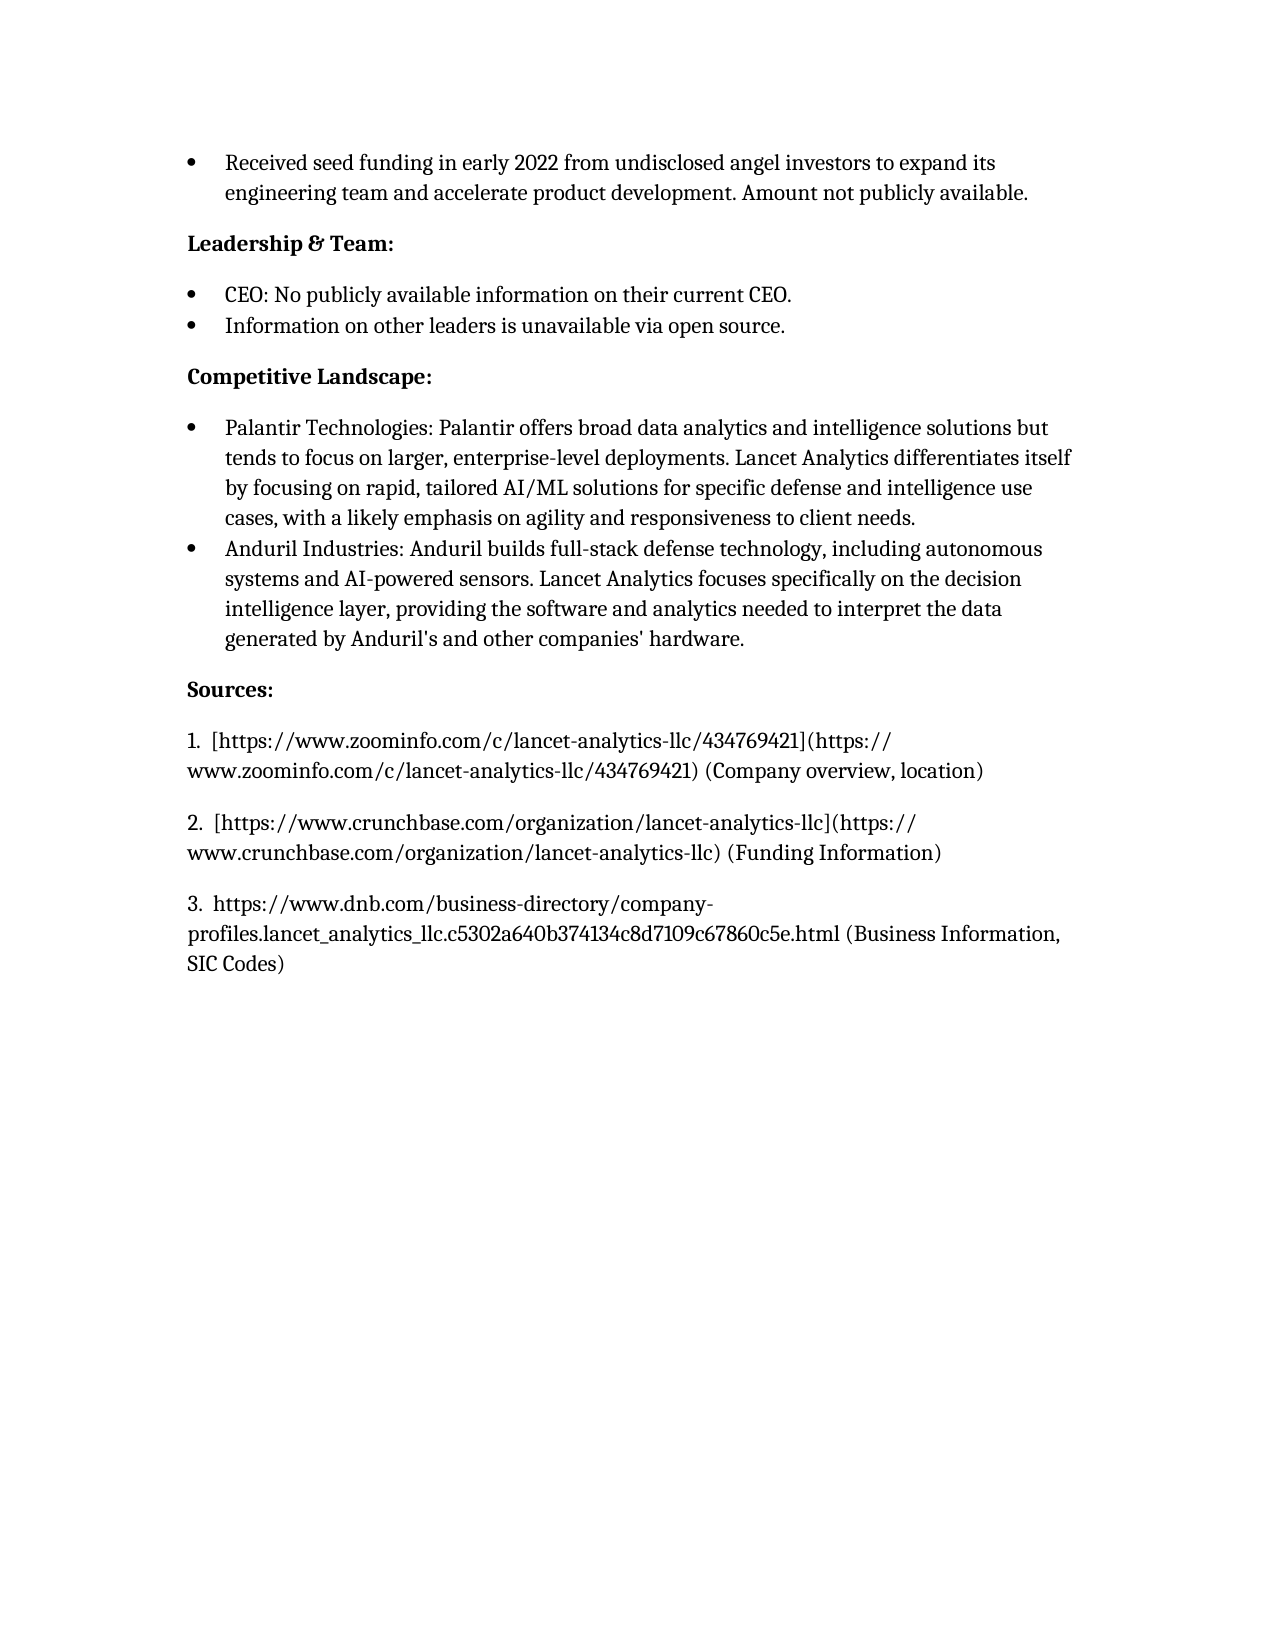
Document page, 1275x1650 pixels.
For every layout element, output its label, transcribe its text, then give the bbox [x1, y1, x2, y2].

list Information on other leaders is unavailable via open source. [187, 312, 1087, 339]
list CEO: No publicly available information on their current CEO. [187, 282, 1087, 309]
list Received seed funding in early 2022 from undisclosed angel investors to expand its engineering team and accelerate product development. Amount not publicly available. [187, 150, 1087, 207]
list Anduril Industries: Anduril builds full-stack defense technology, including autonomous systems and AI-powered sensors. Lancet Analytics focuses specifically on the decision intelligence layer, providing the software and analytics needed to interpret the data generated by Anduril's and other companies' hardware. [187, 535, 1087, 652]
text 3. https://www.dnb.com/business-directory/company-profiles.lancet_analytics_llc.c5302a640b374134c8d7109c67860c5e.html (Business Information, SIC Codes) [187, 891, 1087, 977]
text Leadership & Team: [187, 231, 1087, 258]
text Sources: [187, 677, 1087, 703]
text 2. [https://www.crunchbase.com/organization/lancet-analytics-llc](https://www.crunchbase.com/organization/lancet-analytics-llc) (Funding Information) [187, 809, 1087, 866]
text Competitive Landscape: [187, 363, 1087, 390]
list Palantir Technologies: Palantir offers broad data analytics and intelligence solutions but tends to focus on larger, enterprise-level deployments. Lancet Analytics differentiates itself by focusing on rapid, tailored AI/ML solutions for specific defense and intelligence use cases, with a likely emphasis on agility and responsiveness to client needs. [187, 414, 1087, 532]
text 1. [https://www.zoominfo.com/c/lancet-analytics-llc/434769421](https://www.zoominfo.com/c/lancet-analytics-llc/434769421) (Company overview, location) [187, 728, 1087, 785]
